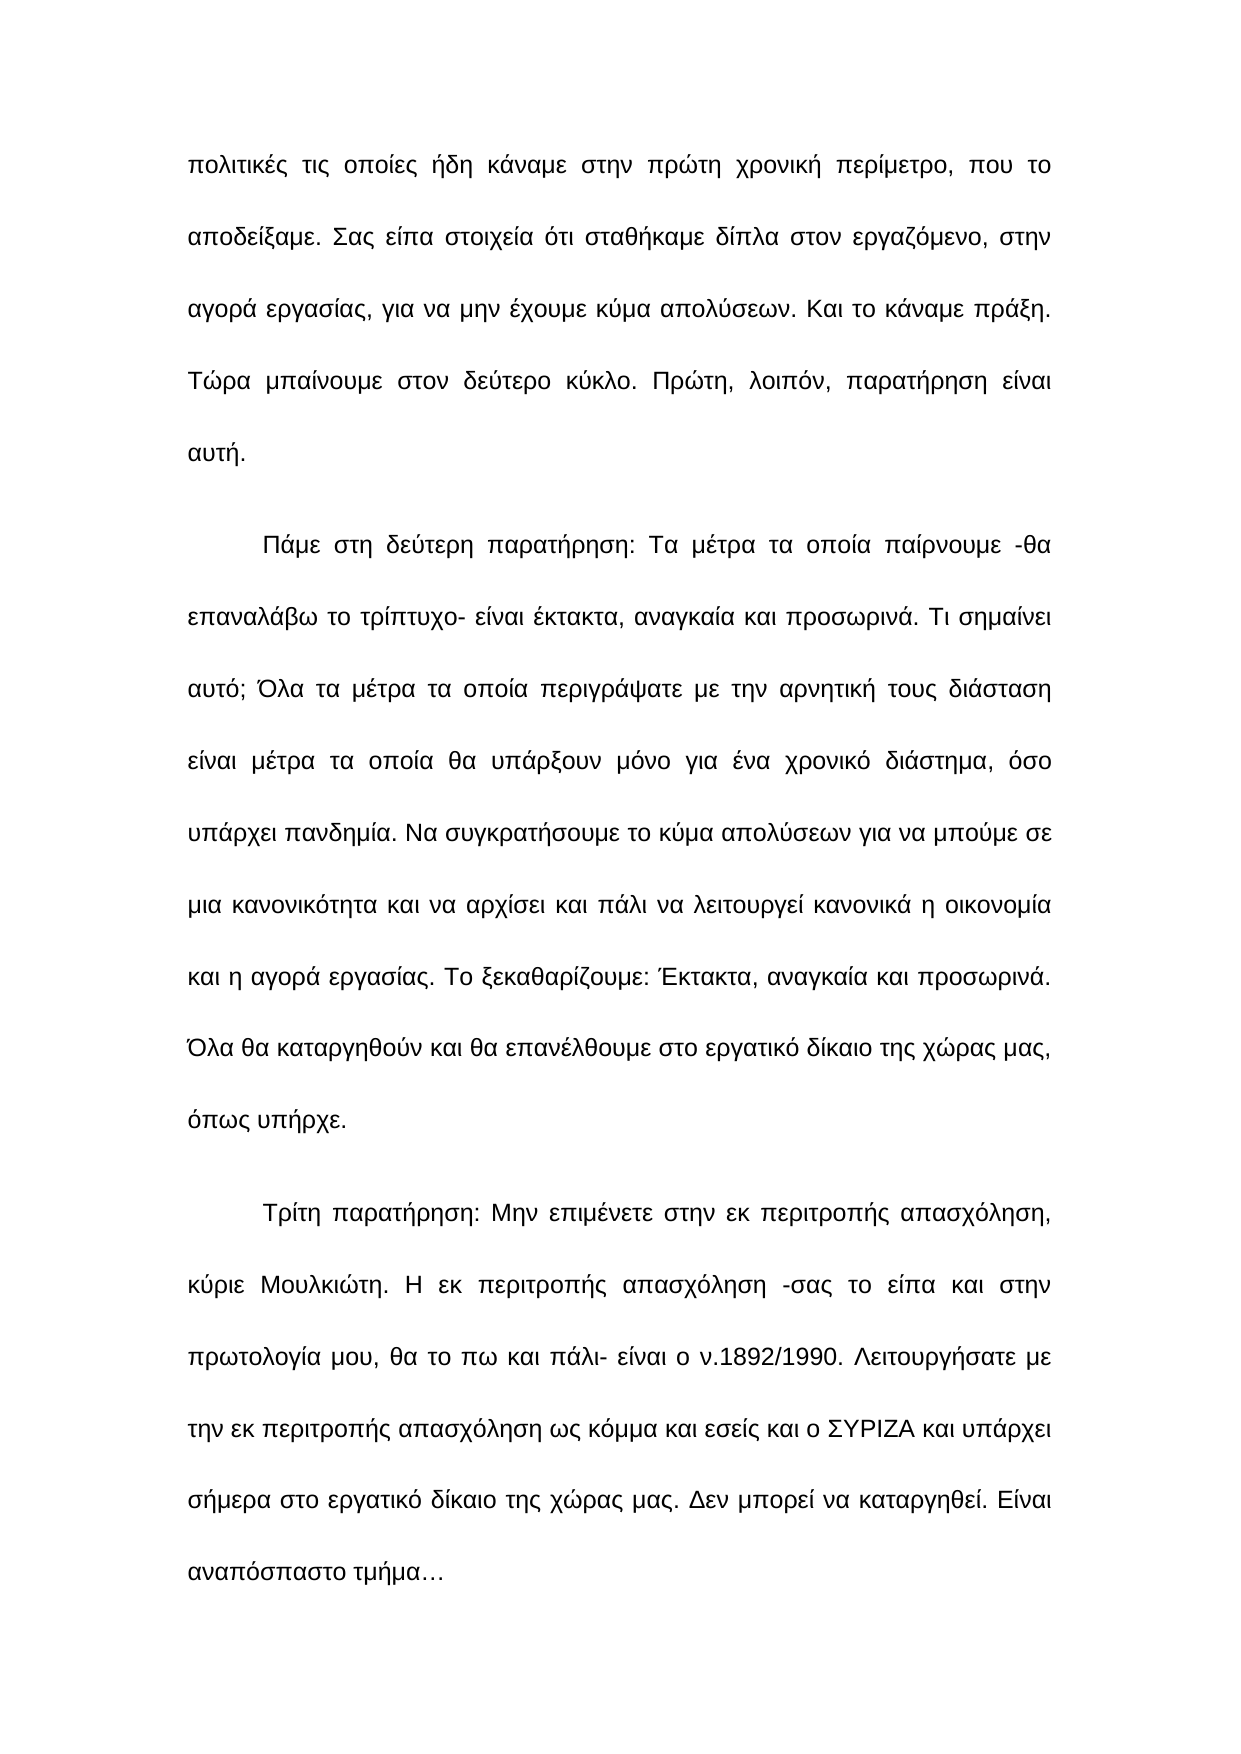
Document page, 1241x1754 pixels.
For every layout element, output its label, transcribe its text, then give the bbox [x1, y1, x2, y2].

text Πάμε στη δεύτερη παρατήρηση: Τα μέτρα τα οποία παίρνουμε -θα επαναλάβω το τρίπτυχο- είναι έκτακτα, αναγκαία και προσωρινά. Τι σημαίνει αυτό; Όλα τα μέτρα τα οποία περιγράψατε με την αρνητική τους διάσταση είναι μέτρα τα οποία θα υπάρξουν μόνο για ένα χρονικό διάστημα, όσο υπάρχει πανδημία. Να συγκρατήσουμε το κύμα απολύσεων για να μπούμε σε μια κανονικότητα και να αρχίσει και πάλι να λειτουργεί κανονικά η οικονομία και η αγορά εργασίας. Το ξεκαθαρίζουμε: Έκτακτα, αναγκαία και προσωρινά. Όλα θα καταργηθούν και θα επανέλθουμε στο εργατικό δίκαιο της χώρας μας, όπως υπήρχε. [187, 530, 1053, 1039]
text Τρίτη παρατήρηση: Μην επιμένετε στην εκ περιτροπής απασχόληση, κύριε Μουλκιώτη. Η εκ περιτροπής απασχόληση -σας το είπα και στην πρωτολογία μου, θα το πω και πάλι- είναι ο ν.1892/1990. Λειτουργήσατε με την εκ περιτροπής απασχόληση ως κόμμα και εσείς και ο ΣΥΡΙΖΑ και υπάρχει σήμερα στο εργατικό δίκαιο της χώρας μας. Δεν μπορεί να καταργηθεί. Είναι αναπόσπαστο τμήμα… [187, 1198, 1053, 1424]
text Πάμε στη δεύτερη παρατήρηση: Τα μέτρα τα οποία παίρνουμε -θα επαναλάβω το τρίπτυχο- είναι έκτακτα, αναγκαία και προσωρινά. Τι σημαίνει αυτό; Όλα τα μέτρα τα οποία περιγράψατε με την αρνητική τους διάσταση είναι μέτρα τα οποία θα υπάρξουν μόνο για ένα χρονικό διάστημα, όσο υπάρχει πανδημία. Να συγκρατήσουμε το κύμα απολύσεων για να μπούμε σε μια κανονικότητα και να αρχίσει και πάλι να λειτουργεί κανονικά η οικονομία και η αγορά εργασίας. Το ξεκαθαρίζουμε: Έκτακτα, αναγκαία και προσωρινά. Όλα θα καταργηθούν και θα επανέλθουμε στο εργατικό δίκαιο της χώρας μας, όπως υπήρχε. [187, 1042, 1053, 1134]
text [187, 150, 1053, 466]
text Τρίτη παρατήρηση: Μην επιμένετε στην εκ περιτροπής απασχόληση, κύριε Μουλκιώτη. Η εκ περιτροπής απασχόληση -σας το είπα και στην πρωτολογία μου, θα το πω και πάλι- είναι ο ν.1892/1990. Λειτουργήσατε με την εκ περιτροπής απασχόληση ως κόμμα και εσείς και ο ΣΥΡΙΖΑ και υπάρχει σήμερα στο εργατικό δίκαιο της χώρας μας. Δεν μπορεί να καταργηθεί. Είναι αναπόσπαστο τμήμα… [187, 1426, 1053, 1586]
